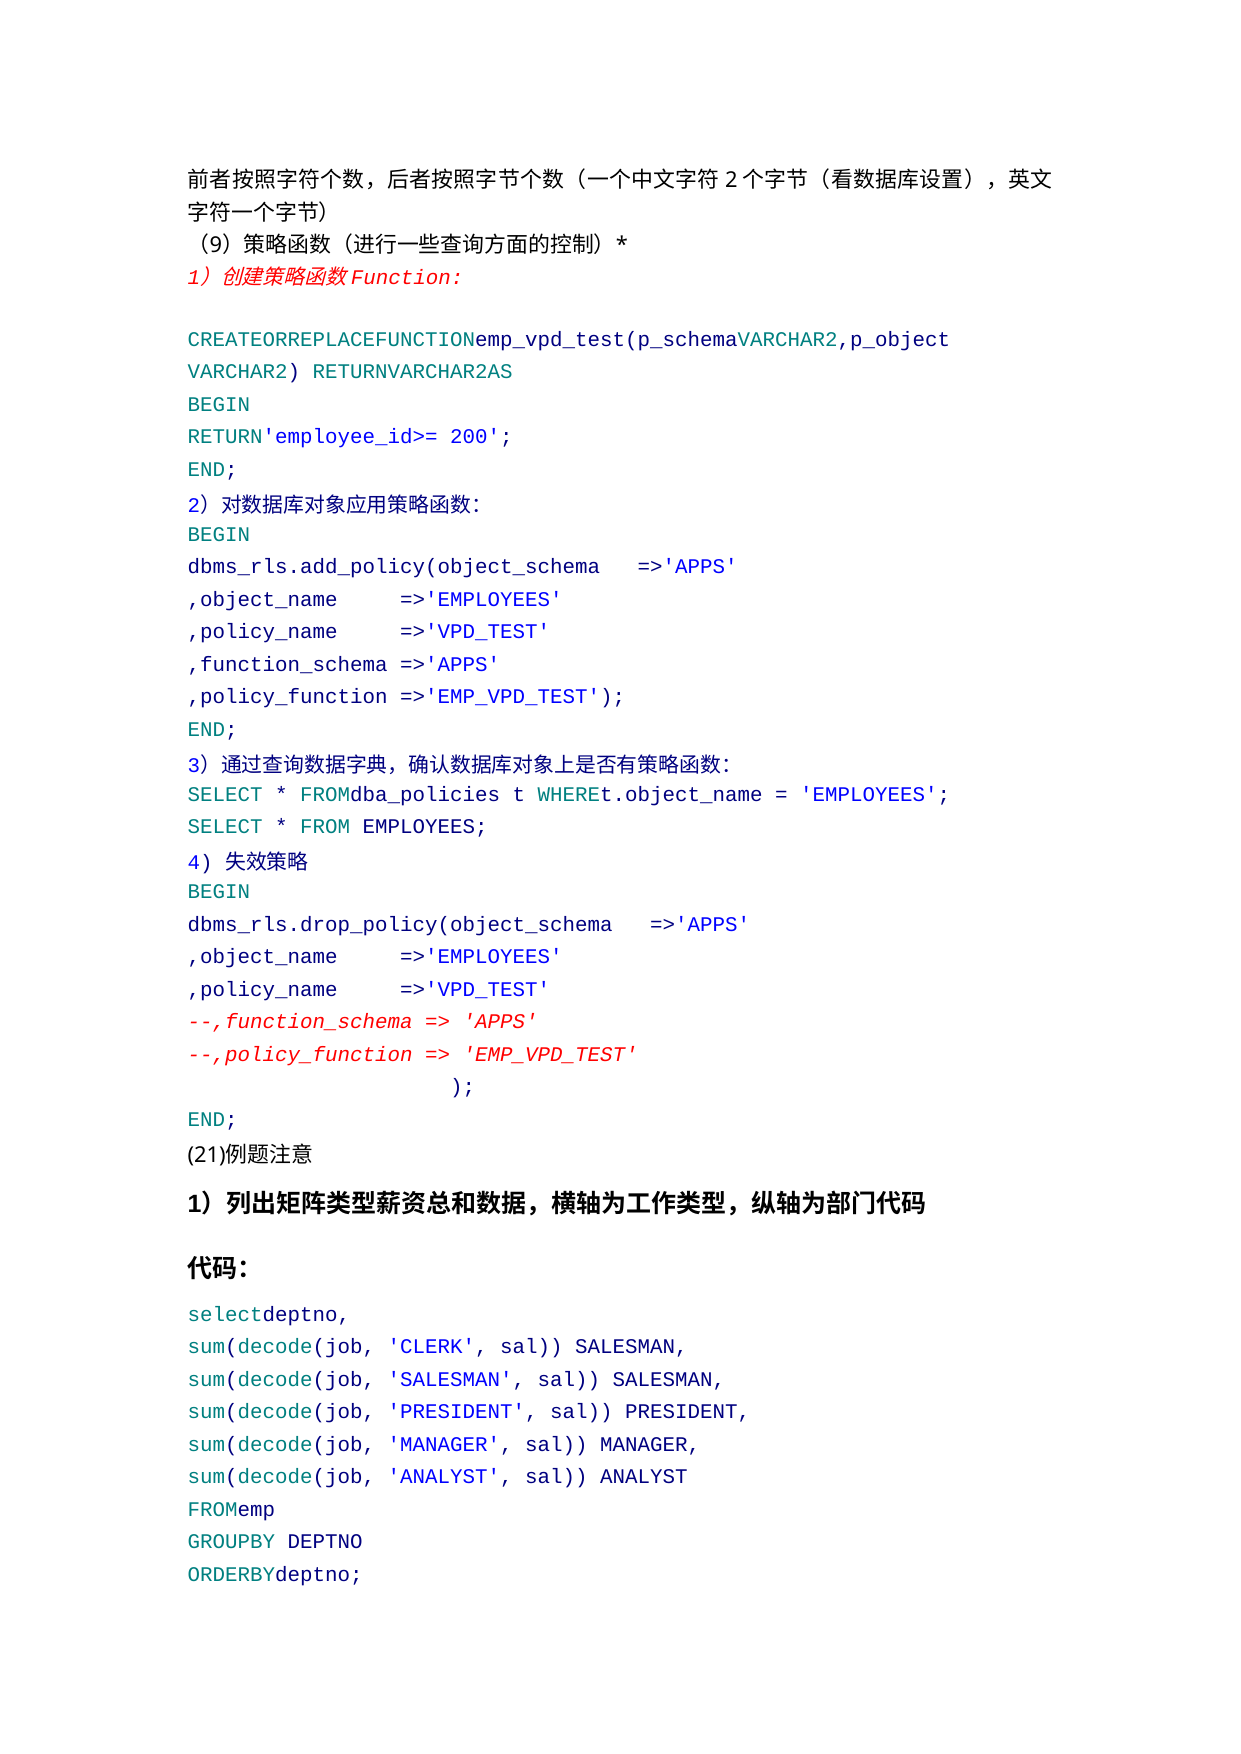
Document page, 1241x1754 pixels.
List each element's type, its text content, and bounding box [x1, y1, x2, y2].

text 3）通过查询数据字典，确认数据库对象上是否有策略函数： [187, 747, 1053, 779]
text sum(decode(job, 'CLERK', sal)) SALESMAN, [187, 1332, 1053, 1364]
text ,policy_function =>'EMP_VPD_TEST'); [187, 682, 1053, 714]
text sum(decode(job, 'SALESMAN', sal)) SALESMAN, [187, 1364, 1053, 1397]
text ,object_name =>'EMPLOYEES' [187, 942, 1053, 974]
text END; [187, 1104, 1053, 1137]
text BEGIN [187, 389, 1053, 422]
list 1）列出矩阵类型薪资总和数据，横轴为工作类型，纵轴为部门代码 [187, 1169, 1053, 1234]
text 1）创建策略函数 Function: [187, 259, 1053, 292]
text ORDERBYdeptno; [187, 1559, 1053, 1592]
text SELECT * FROMdba_policies t WHEREt.object_name = 'EMPLOYEES'; [187, 779, 1053, 812]
text --,function_schema => 'APPS' [187, 1007, 1053, 1039]
text （9）策略函数（进行一些查询方面的控制）* [187, 227, 1053, 259]
text ,function_schema =>'APPS' [187, 649, 1053, 682]
text ,policy_name =>'VPD_TEST' [187, 974, 1053, 1007]
text GROUPBY DEPTNO [187, 1527, 1053, 1559]
text selectdeptno, [187, 1299, 1053, 1332]
text dbms_rls.add_policy(object_schema =>'APPS' [187, 552, 1053, 584]
text (21)例题注意 [187, 1137, 1053, 1169]
text FROMemp [187, 1494, 1053, 1527]
text END; [187, 714, 1053, 747]
list 代码： [187, 1234, 1053, 1299]
text sum(decode(job, 'PRESIDENT', sal)) PRESIDENT, [187, 1397, 1053, 1429]
text --,policy_function => 'EMP_VPD_TEST' [187, 1039, 1053, 1072]
text 前者按照字符个数，后者按照字节个数（一个中文字符2个字节（看数据库设置），英文字符一个字节） [187, 162, 1053, 227]
text BEGIN [187, 519, 1053, 552]
text sum(decode(job, 'MANAGER', sal)) MANAGER, [187, 1429, 1053, 1462]
text ); [187, 1072, 1053, 1104]
text ,object_name =>'EMPLOYEES' [187, 584, 1053, 617]
text SELECT * FROM EMPLOYEES; [187, 812, 1053, 844]
text CREATEORREPLACEFUNCTIONemp_vpd_test(p_schemaVARCHAR2,p_object VARCHAR2) RETURNVARCHAR2AS [187, 324, 1053, 389]
text 4) 失效策略 [187, 844, 1053, 877]
text END; [187, 454, 1053, 487]
text BEGIN [187, 877, 1053, 909]
text RETURN'employee_id>= 200'; [187, 422, 1053, 454]
text sum(decode(job, 'ANALYST', sal)) ANALYST [187, 1462, 1053, 1494]
text 2）对数据库对象应用策略函数： [187, 487, 1053, 519]
text dbms_rls.drop_policy(object_schema =>'APPS' [187, 909, 1053, 942]
text ,policy_name =>'VPD_TEST' [187, 617, 1053, 649]
